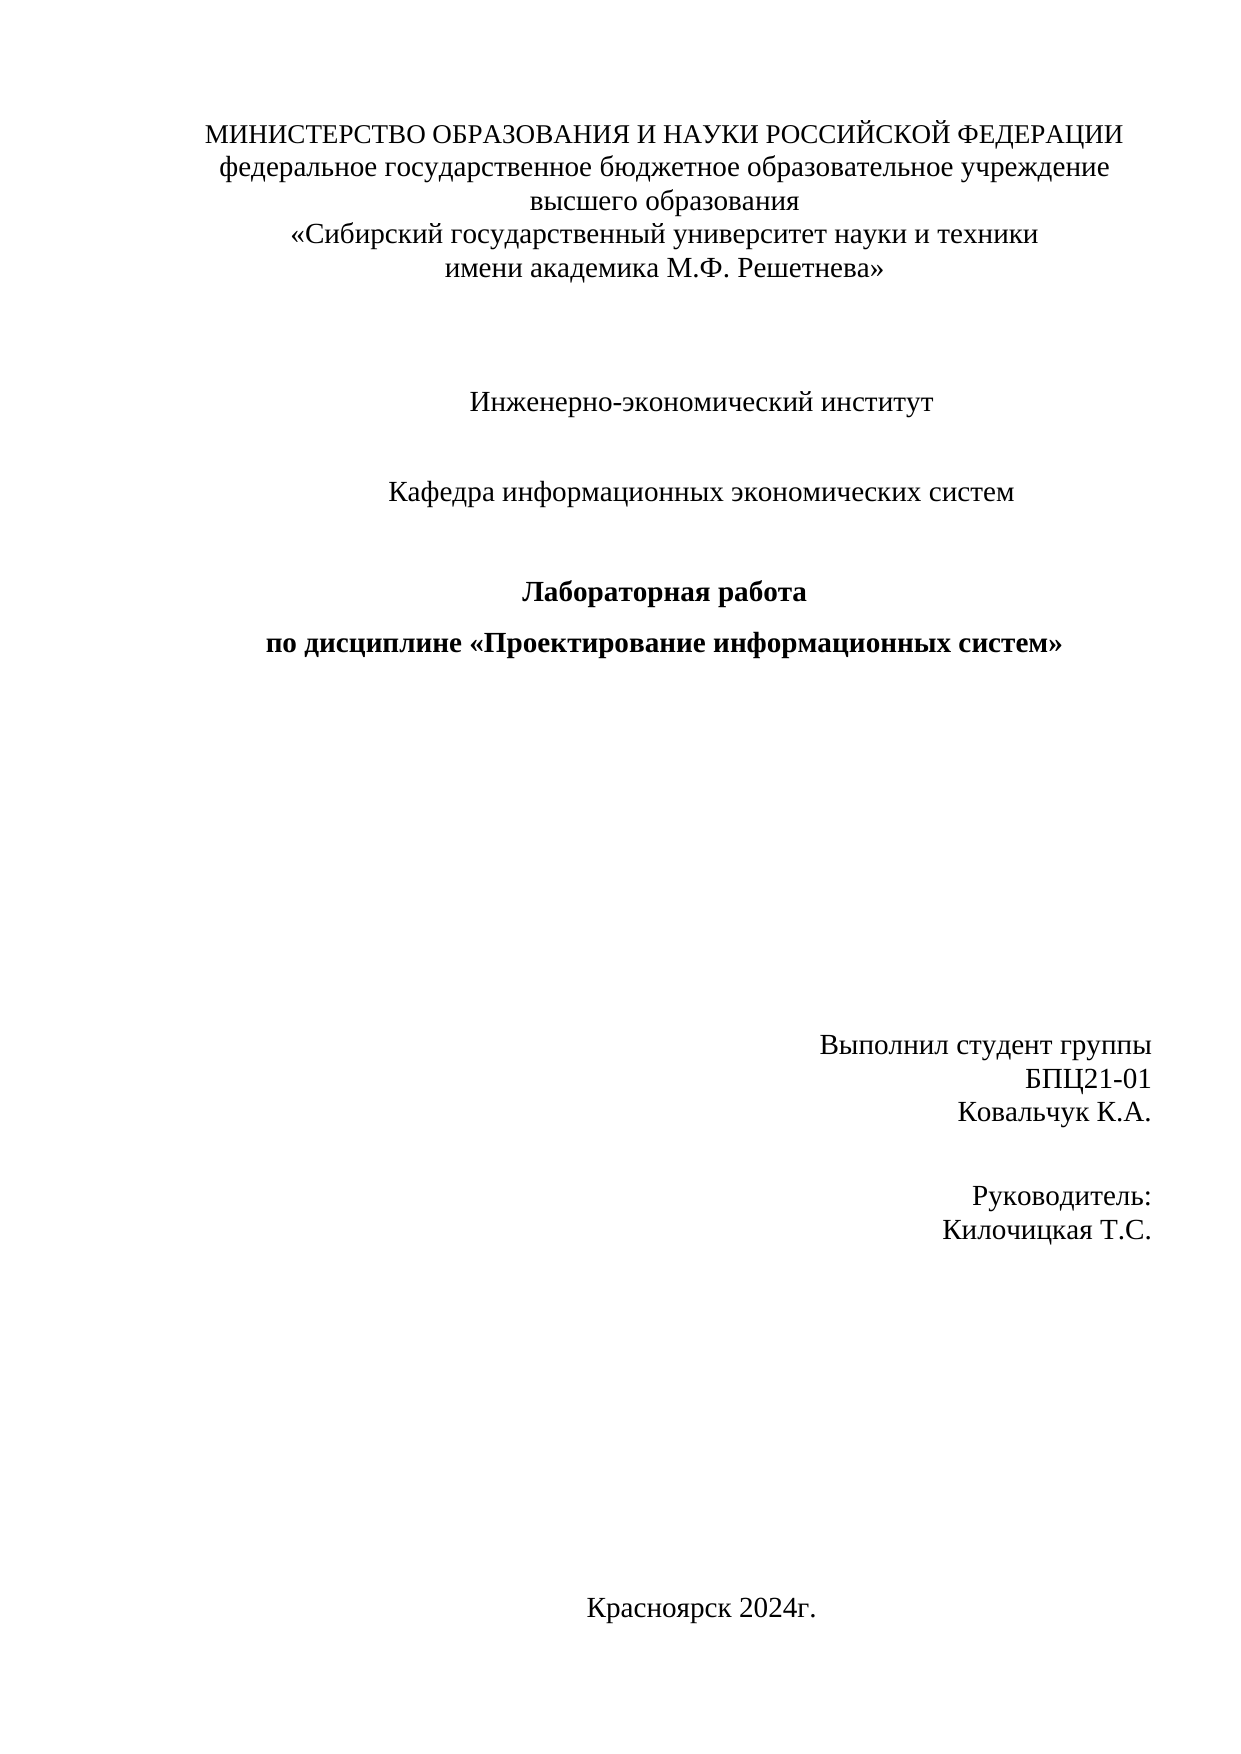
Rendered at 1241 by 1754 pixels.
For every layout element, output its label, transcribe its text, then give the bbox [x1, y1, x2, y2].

text по дисциплине «Проектирование информационных систем» [177, 625, 1152, 658]
text Руководитель: [723, 1178, 1152, 1212]
text Красноярск 2024г. [177, 1590, 1152, 1624]
text Килочицкая Т.С. [723, 1212, 1152, 1245]
text «Сибирский государственный университет науки и техники имени академика М.Ф. Решетнева» [177, 216, 1152, 283]
text Ковальчук К.А. [723, 1094, 1152, 1128]
text Инженерно-экономический институт [177, 384, 1152, 418]
text Выполнил студент группы БПЦ21-01 [723, 1027, 1152, 1094]
text Лабораторная работа [177, 574, 1152, 608]
text высшего образования [177, 183, 1152, 216]
text федеральное государственное бюджетное образовательное учреждение [177, 149, 1152, 183]
text МИНИСТЕРСТВО ОБРАЗОВАНИЯ И НАУКИ РОССИЙСКОЙ ФЕДЕРАЦИИ [177, 118, 1152, 149]
text Кафедра информационных экономических систем [177, 474, 1152, 507]
